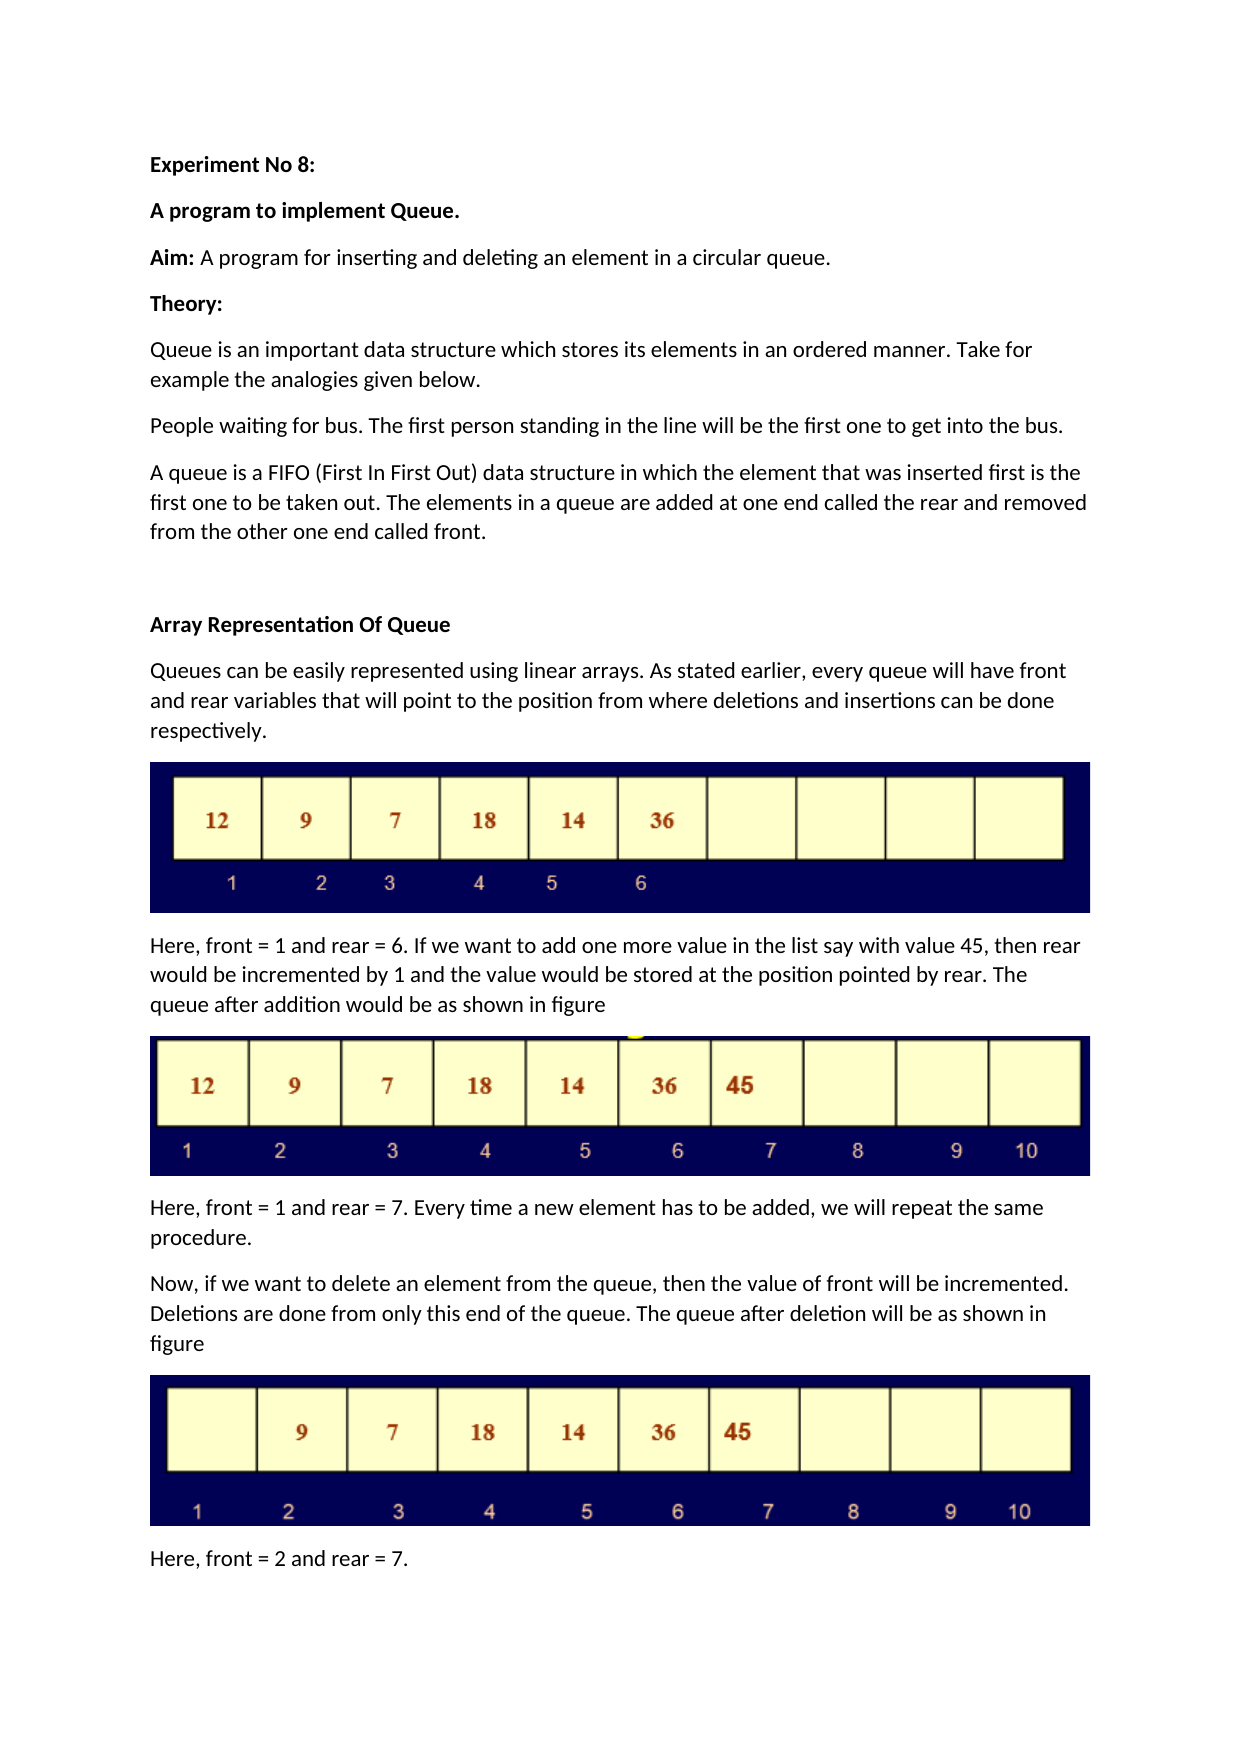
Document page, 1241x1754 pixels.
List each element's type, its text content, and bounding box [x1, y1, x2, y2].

text Here, front = 2 and rear = 7. [150, 1544, 1090, 1572]
text People waiting for bus. The first person standing in the line will be the first one to get into the bus. [150, 412, 1090, 439]
text Experiment No 8: [150, 150, 1090, 178]
text Aim: A program for inserting and deleting an element in a circular queue. [150, 243, 1090, 271]
picture [150, 1036, 1091, 1176]
text Theory: [150, 289, 1090, 317]
text Here, front = 1 and rear = 7. Every time a new element has to be added, we will repeat the same procedure. [150, 1193, 1090, 1251]
text Here, front = 1 and rear = 6. If we want to add one more value in the list say with value 45, then rear would be incremented by 1 and the value would be stored at the position pointed by rear. The queue after addition would be as shown in figure [150, 931, 1090, 1018]
text Queues can be easily represented using linear arrays. As stated earlier, every queue will have front and rear variables that will point to the position from where deletions and insertions can be done respectively. [150, 656, 1090, 744]
text Queue is an important data structure which stores its elements in an ordered manner. Take for example the analogies given below. [150, 336, 1090, 393]
text Now, if we want to delete an element from the queue, then the value of front will be incremented. Deletions are done from only this end of the queue. The queue after deletion will be as shown in figure [150, 1269, 1090, 1357]
text A queue is a FIFO (First In First Out) data structure in which the element that was inserted first is the first one to be taken out. The elements in a queue are added at one end called the rear and removed from the other one end called front. [150, 458, 1090, 545]
picture [150, 762, 1091, 913]
picture [150, 1375, 1091, 1526]
text A program to implement Queue. [150, 196, 1090, 224]
text Array Representation Of Queue [150, 610, 1090, 638]
